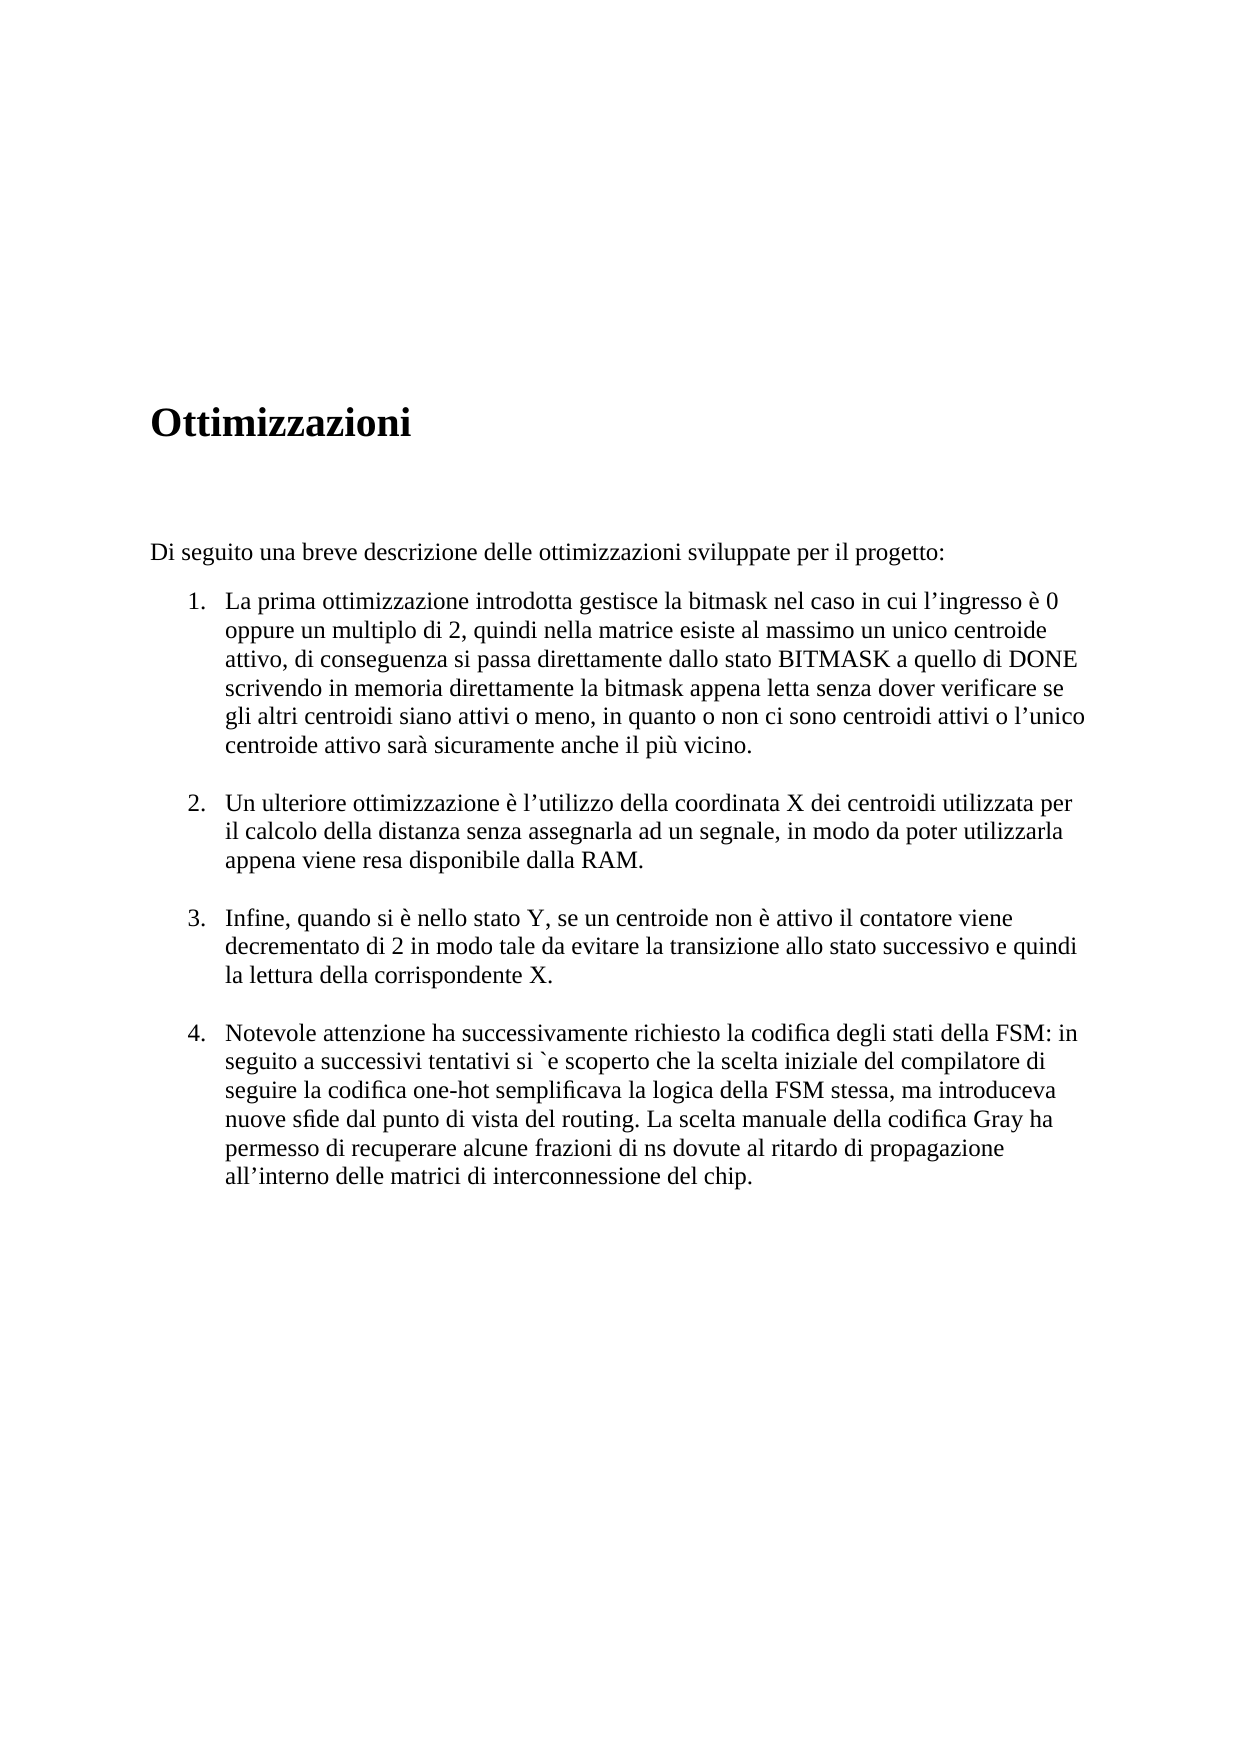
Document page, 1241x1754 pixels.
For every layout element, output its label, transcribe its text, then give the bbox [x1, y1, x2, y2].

list La prima ottimizzazione introdotta gestisce la bitmask nel caso in cui l’ingresso è 0 oppure un multiplo di 2, quindi nella matrice esiste al massimo un unico centroide attivo, di conseguenza si passa direttamente dallo stato BITMASK a quello di DONE scrivendo in memoria direttamente la bitmask appena letta senza dover verificare se gli altri centroidi siano attivi o meno, in quanto o non ci sono centroidi attivi o l’unico centroide attivo sarà sicuramente anche il più vicino. [187, 586, 1090, 759]
subtitle Ottimizzazioni [150, 370, 1090, 453]
text Di seguito una breve descrizione delle ottimizzazioni sviluppate per il progetto: [150, 537, 1090, 566]
list Notevole attenzione ha successivamente richiesto la codiﬁca degli stati della FSM: in seguito a successivi tentativi si `e scoperto che la scelta iniziale del compilatore di seguire la codiﬁca one-hot sempliﬁcava la logica della FSM stessa, ma introduceva nuove sﬁde dal punto di vista del routing. La scelta manuale della codiﬁca Gray ha permesso di recuperare alcune frazioni di ns dovute al ritardo di propagazione all’interno delle matrici di interconnessione del chip. [187, 1018, 1090, 1190]
list Un ulteriore ottimizzazione è l’utilizzo della coordinata X dei centroidi utilizzata per il calcolo della distanza senza assegnarla ad un segnale, in modo da poter utilizzarla appena viene resa disponibile dalla RAM. [187, 788, 1090, 874]
list Infine, quando si è nello stato Y, se un centroide non è attivo il contatore viene decrementato di 2 in modo tale da evitare la transizione allo stato successivo e quindi la lettura della corrispondente X. [187, 903, 1090, 989]
